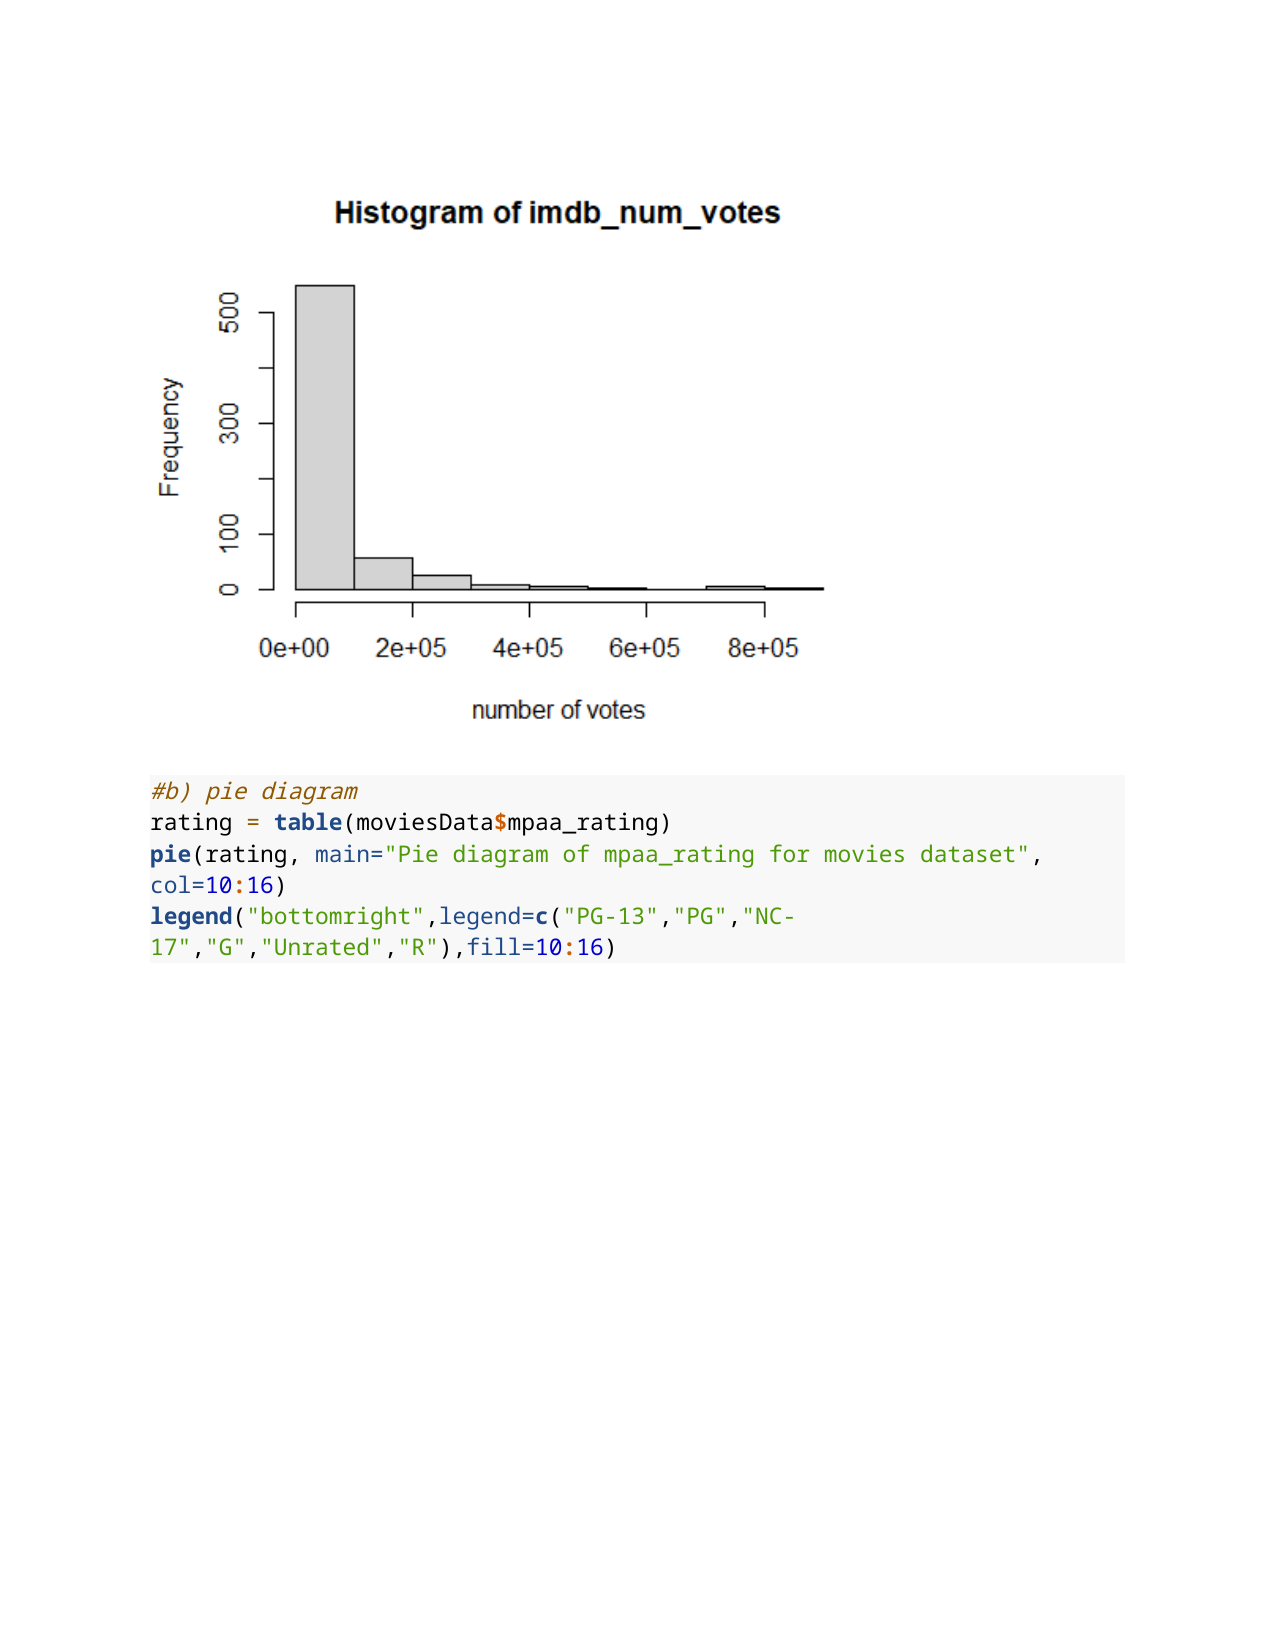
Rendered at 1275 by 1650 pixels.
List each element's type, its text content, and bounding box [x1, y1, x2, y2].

picture [150, 150, 908, 757]
text #b) pie diagram rating = table(moviesData$mpaa_rating) pie(rating, main="Pie diagram of mpaa_rating for movies dataset", col=10:16) legend("bottomright",legend=c("PG-13","PG","NC-17","G","Unrated","R"),fill=10:16) [287, 775, 1125, 963]
